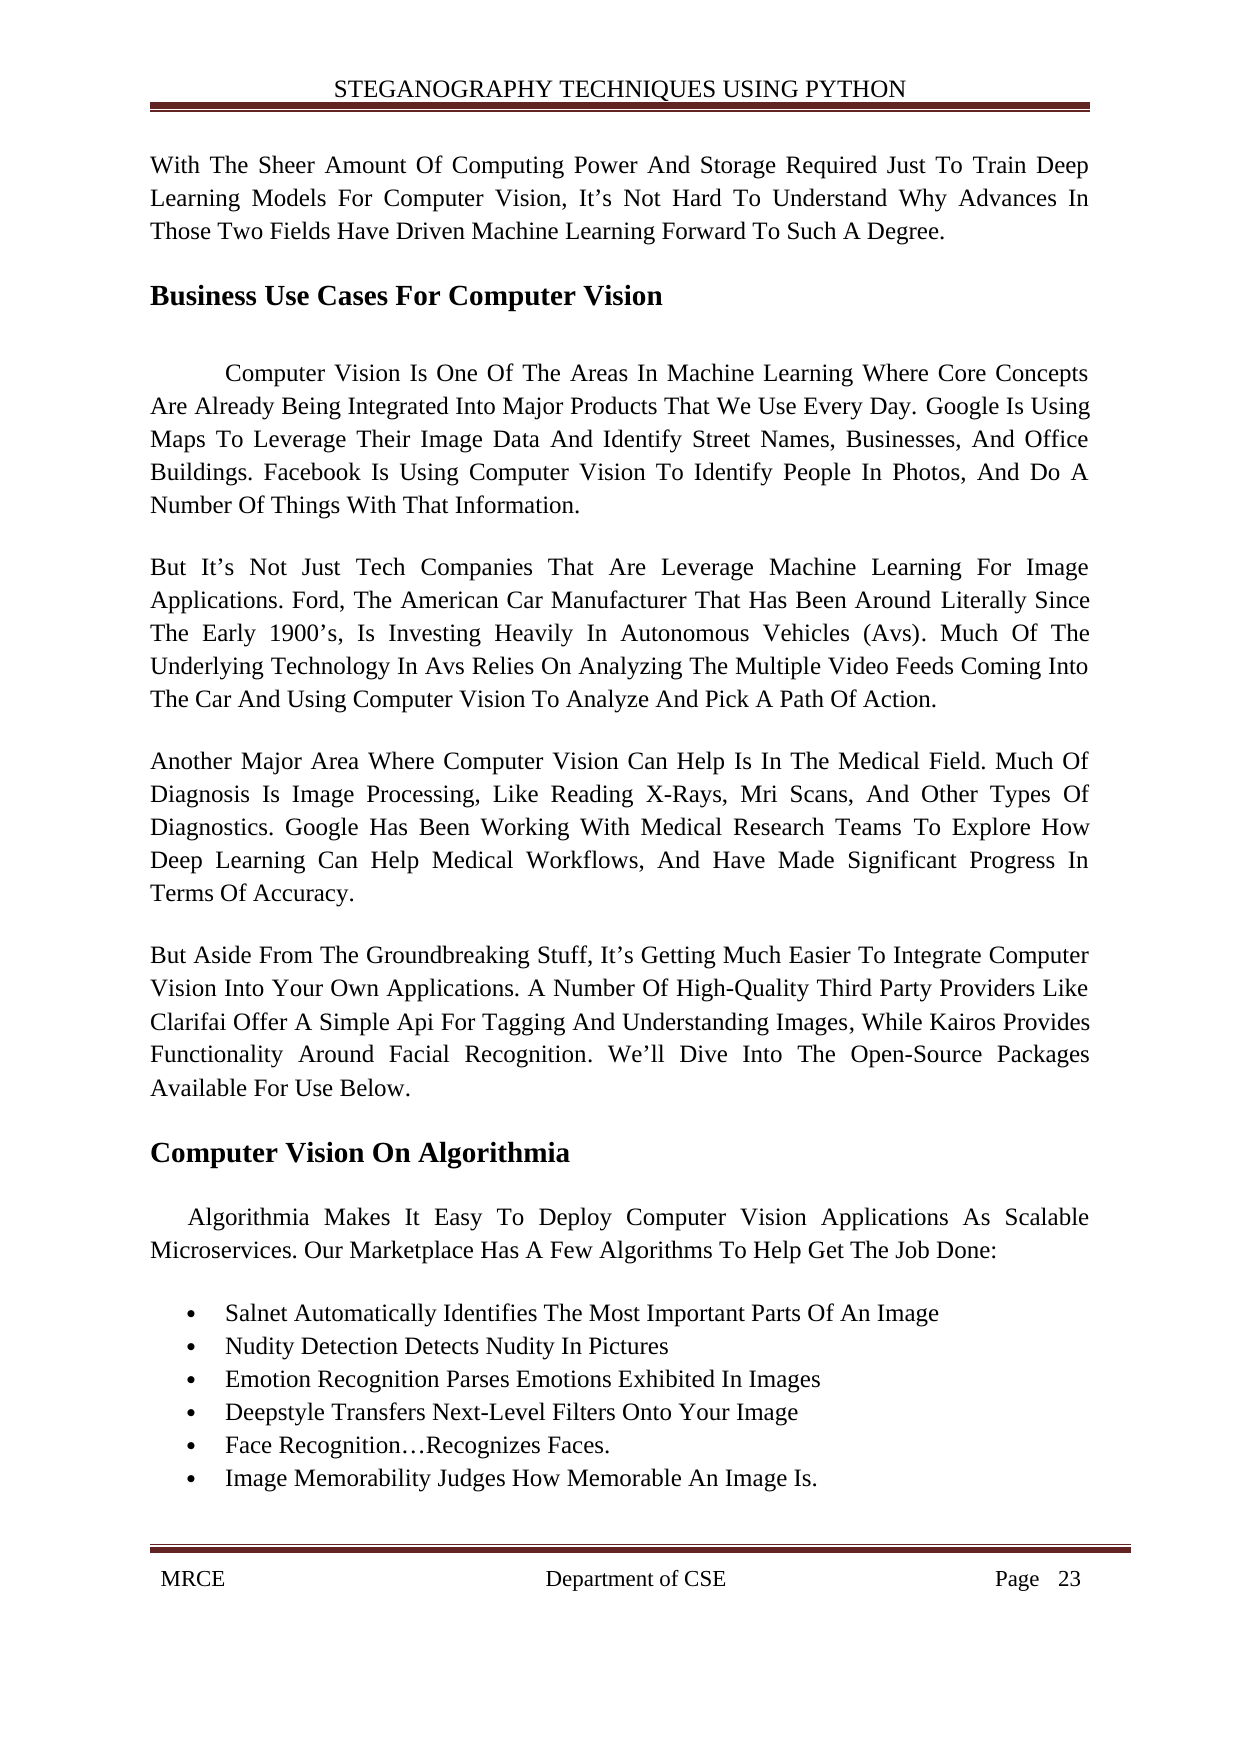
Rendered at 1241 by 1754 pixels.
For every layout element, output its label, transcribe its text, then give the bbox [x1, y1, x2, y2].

text Another Major Area Where Computer Vision Can Help Is In The Medical Field. Much Of Diagnosis Is Image Processing, Like Reading X-Rays, Mri Scans, And Other Types Of Diagnostics. Google Has Been Working With Medical Research Teams To Explore How Deep Learning Can Help Medical Workflows, And Have Made Significant Progress In Terms Of Accuracy. [150, 746, 1090, 907]
list Image Memorability Judges How Memorable An Image Is. [187, 1463, 1090, 1492]
text With The Sheer Amount Of Computing Power And Storage Required Just To Train Deep Learning Models For Computer Vision, It’s Not Hard To Understand Why Advances In Those Two Fields Have Driven Machine Learning Forward To Such A Degree. [150, 150, 1090, 245]
list Deepstyle Transfers Next-Level Filters Onto Your Image [187, 1397, 1090, 1426]
list Face Recognition…Recognizes Faces. [187, 1430, 1090, 1458]
list Nudity Detection Detects Nudity In Pictures [187, 1331, 1090, 1359]
list Salnet Automatically Identifies The Most Important Parts Of An Image [187, 1298, 1090, 1326]
text Computer Vision On Algorithmia [150, 1135, 1090, 1168]
list Emotion Recognition Parses Emotions Exhibited In Images [187, 1364, 1090, 1392]
text Algorithmia Makes It Easy To Deploy Computer Vision Applications As Scalable Microservices. Our Marketplace Has A Few Algorithms To Help Get The Job Done: [150, 1202, 1090, 1264]
text Business Use Cases For Computer Vision [150, 278, 1090, 312]
text But It’s Not Just Tech Companies That Are Leverage Machine Learning For Image Applications. Ford, The American Car Manufacturer That Has Been Around Literally Since The Early 1900’s, Is Investing Heavily In Autonomous Vehicles (Avs). Much Of The Underlying Technology In Avs Relies On Analyzing The Multiple Video Feeds Coming Into The Car And Using Computer Vision To Analyze And Pick A Path Of Action. [150, 552, 1090, 713]
text Computer Vision Is One Of The Areas In Machine Learning Where Core Concepts Are Already Being Integrated Into Major Products That We Use Every Day. Google Is Using Maps To Leverage Their Image Data And Identify Street Names, Businesses, And Office Buildings. Facebook Is Using Computer Vision To Identify People In Photos, And Do A Number Of Things With That Information. [150, 358, 1090, 518]
text But Aside From The Groundbreaking Stuff, It’s Getting Much Easier To Integrate Computer Vision Into Your Own Applications. A Number Of High-Quality Third Party Providers Like Clarifai Offer A Simple Api For Tagging And Understanding Images, While Kairos Provides Functionality Around Facial Recognition. We’ll Dive Into The Open-Source Packages Available For Use Below. [150, 941, 1090, 1101]
